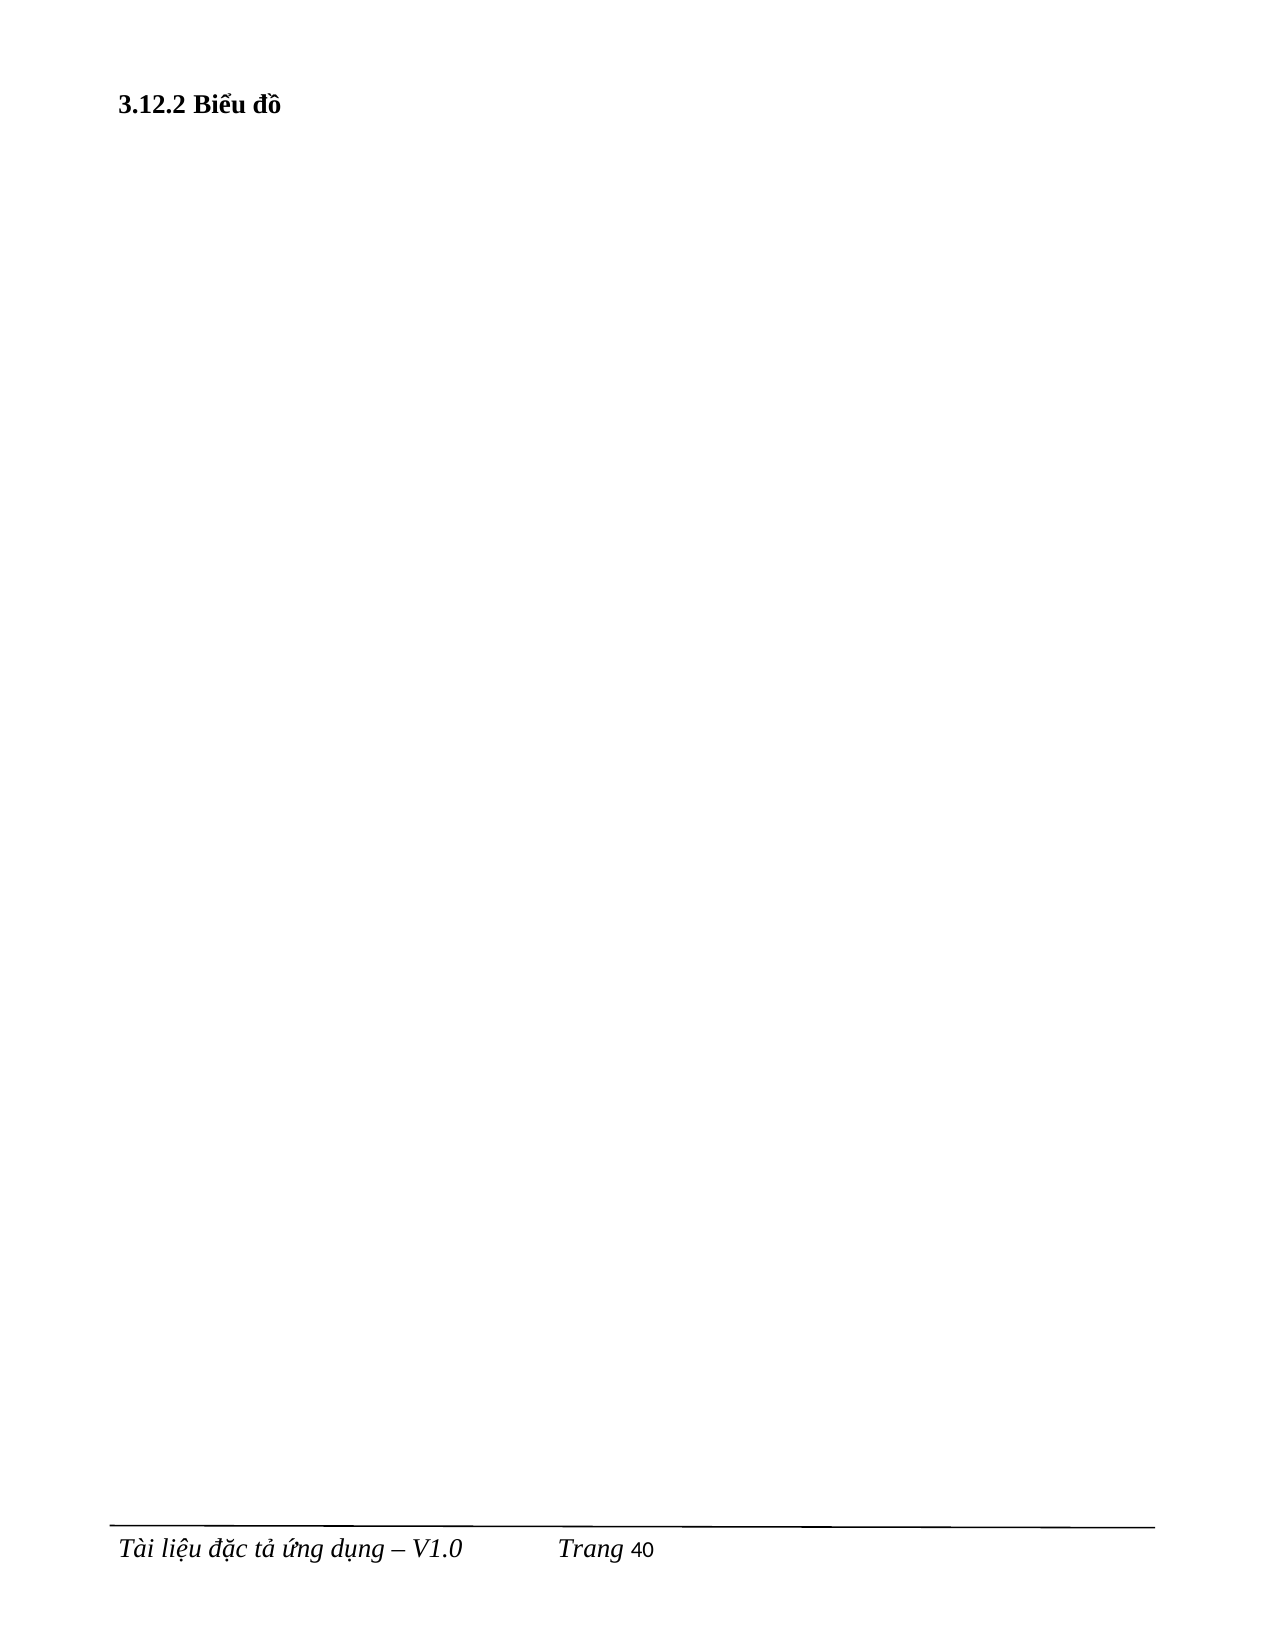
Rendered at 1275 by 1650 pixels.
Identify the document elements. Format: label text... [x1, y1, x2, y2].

subtitle Biểu đồ [118, 89, 1186, 120]
